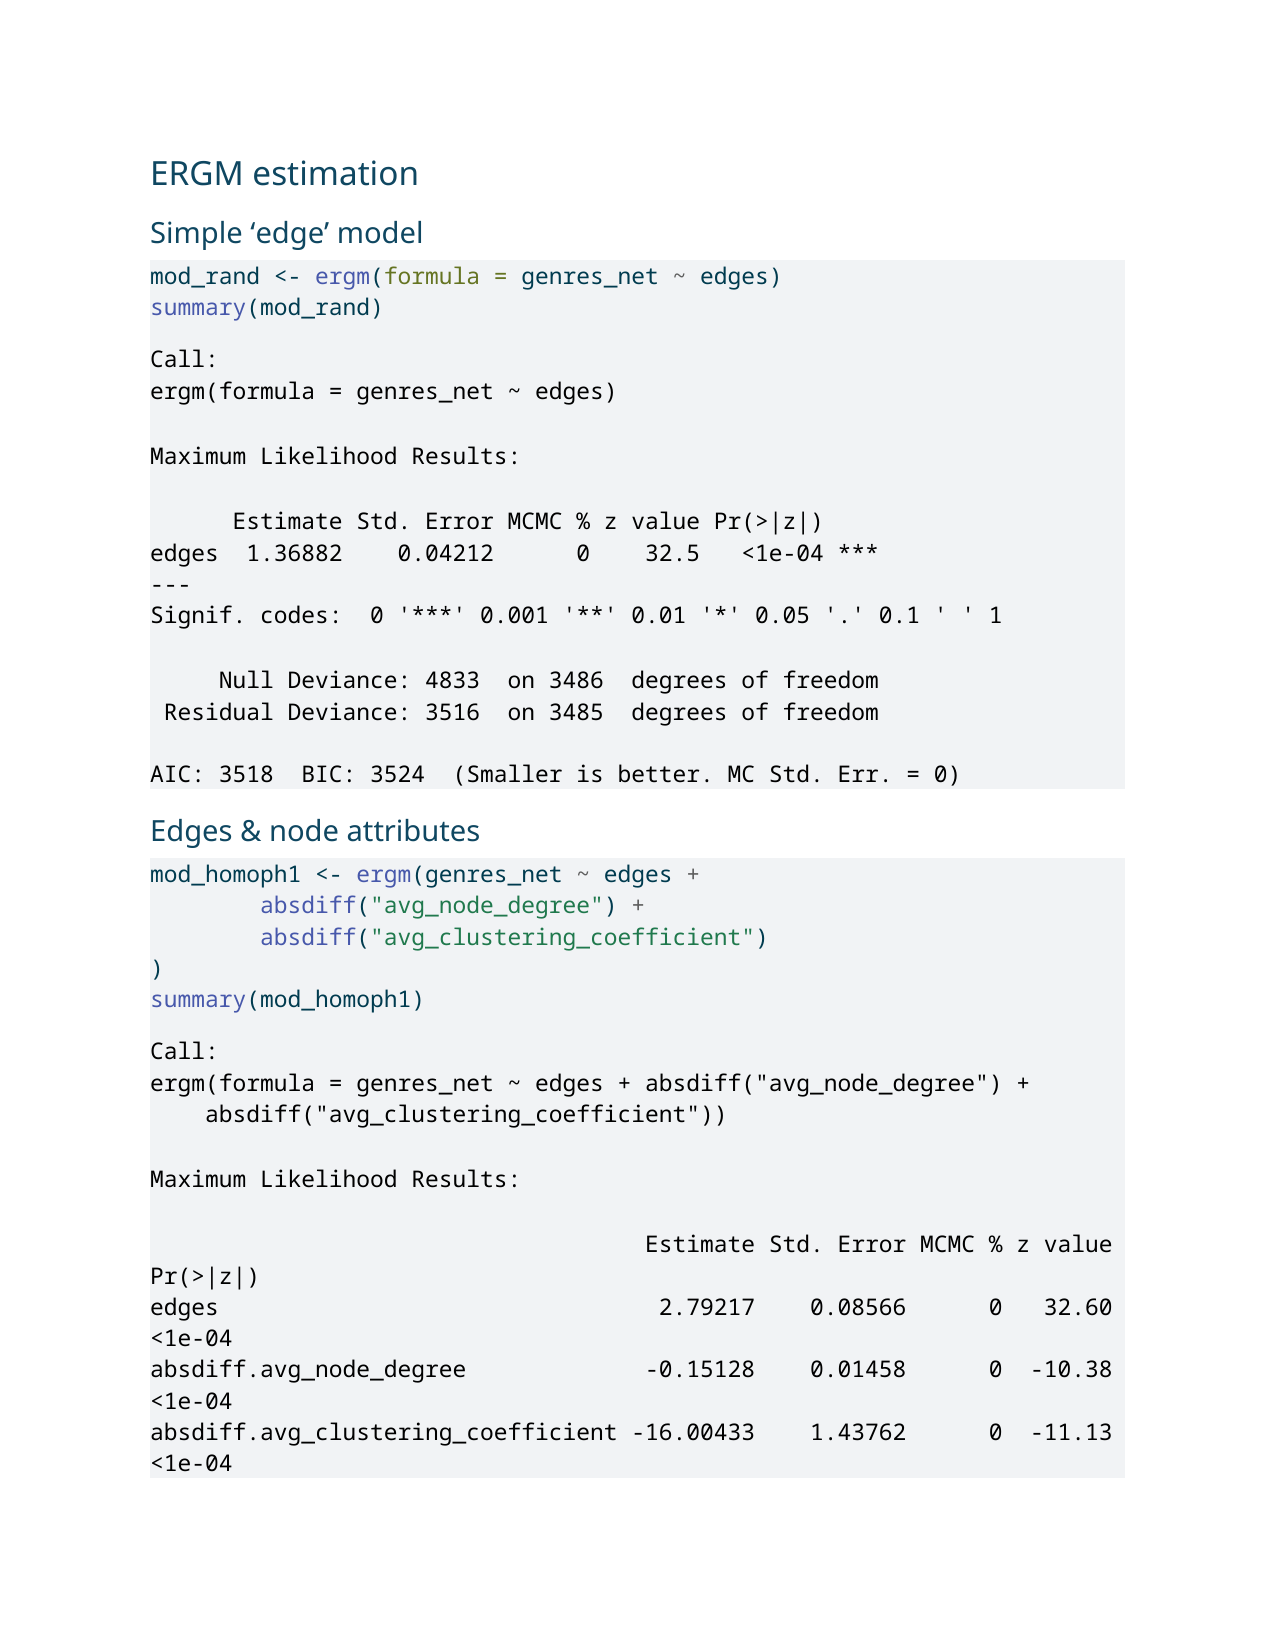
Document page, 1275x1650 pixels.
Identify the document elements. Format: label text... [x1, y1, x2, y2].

subtitle Simple ‘edge’ model [150, 212, 1125, 252]
subtitle ERGM estimation [150, 150, 1125, 195]
text mod_homoph1 <- ergm(genres_net ~ edges + absdiff("avg_node_degree") + absdiff("avg_clustering_coefficient") ) summary(mod_homoph1) [150, 858, 1125, 1014]
subtitle Edges & node attributes [150, 810, 1125, 850]
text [150, 1035, 1125, 1478]
text mod_rand <- ergm(formula = genres_net ~ edges) summary(mod_rand) [384, 260, 1125, 323]
text Call: ergm(formula = genres_net ~ edges) Maximum Likelihood Results: Estimate Std. Error MCMC % z value Pr(>|z|) edges 1.36882 0.04212 0 32.5 <1e-04 *** --- Signif. codes: 0 '***' 0.001 '**' 0.01 '*' 0.05 '.' 0.1 ' ' 1 Null Deviance: 4833 on 3486 degrees of freedom Residual Deviance: 3516 on 3485 degrees of freedom AIC: 3518 BIC: 3524 (Smaller is better. MC Std. Err. = 0) [150, 343, 1125, 789]
